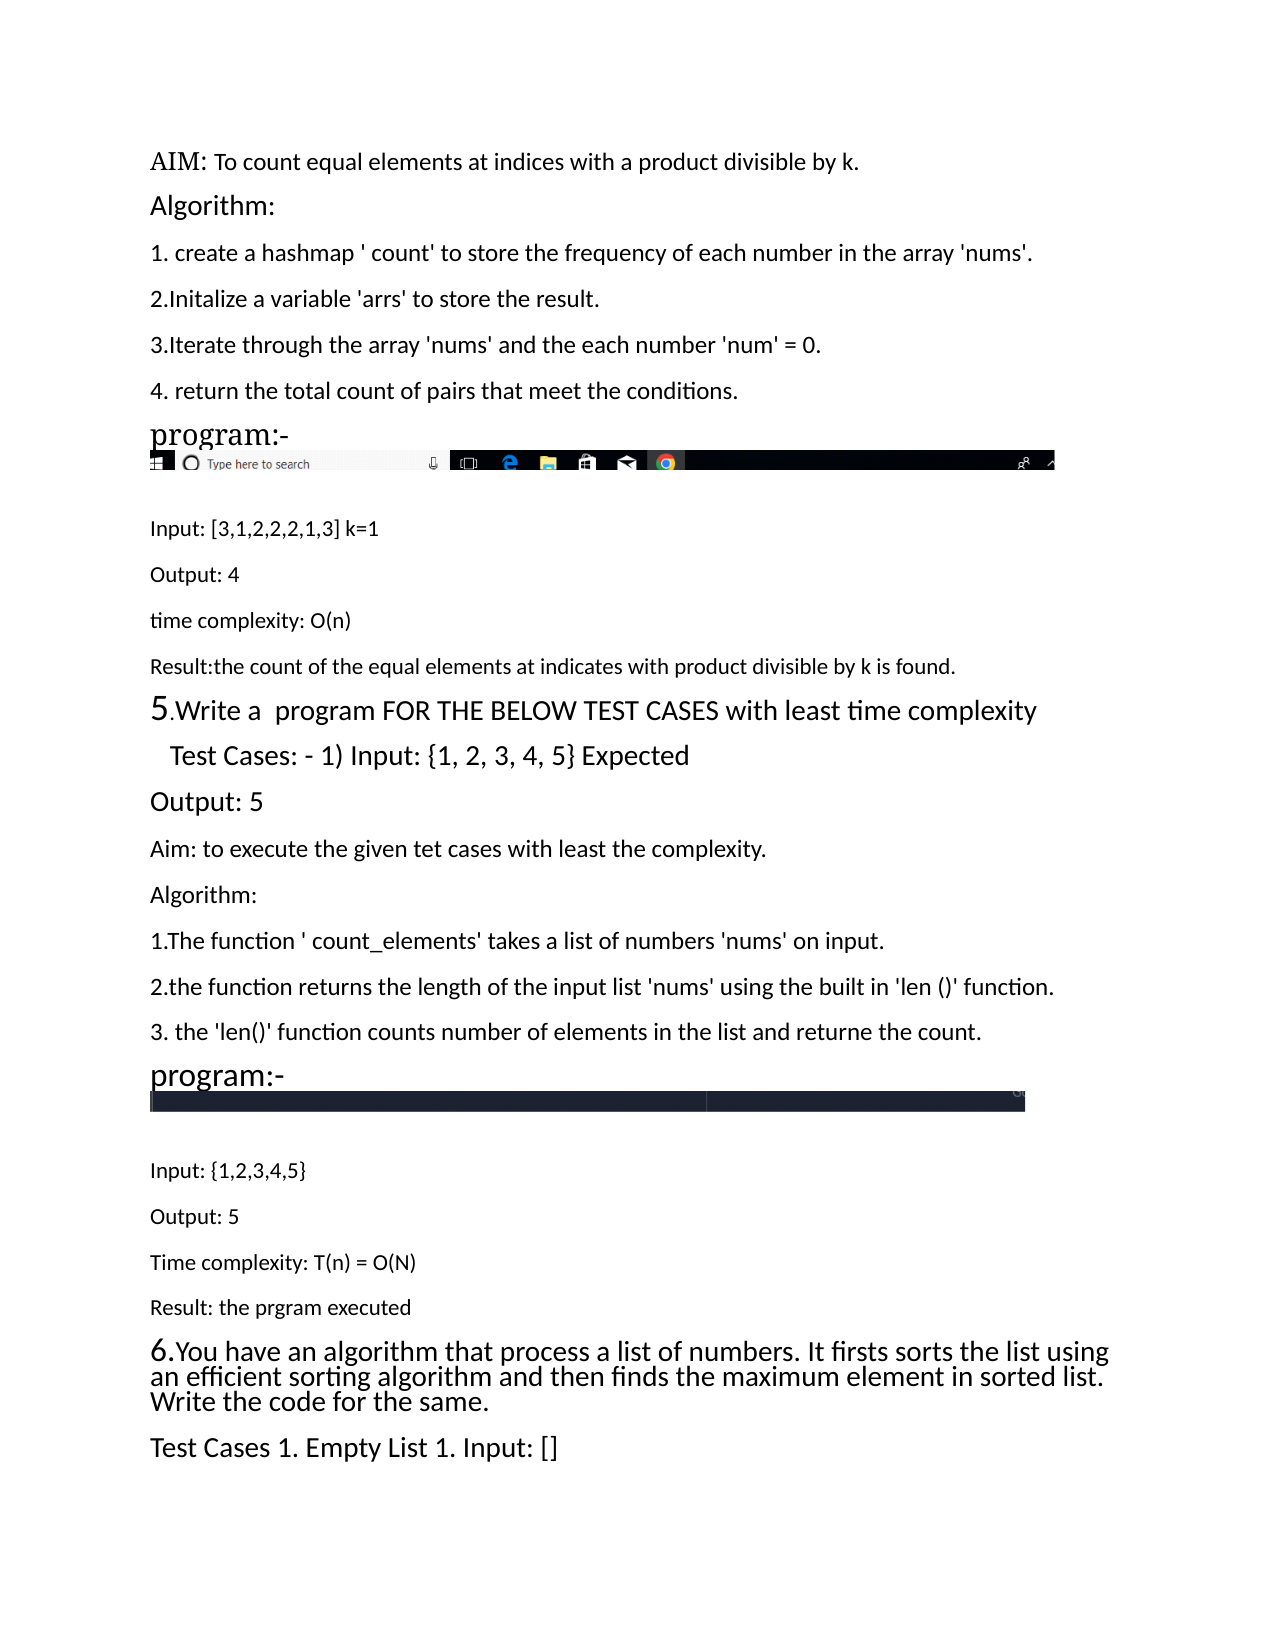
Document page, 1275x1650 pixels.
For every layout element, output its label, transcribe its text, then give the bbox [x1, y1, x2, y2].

text 2.the function returns the length of the input list 'nums' using the built in 'len ()' function. [150, 975, 1125, 1000]
text Algorithm: [150, 196, 1125, 221]
text 1. create a hashmap ' count' to store the frequency of each number in the array 'nums'. [150, 242, 1125, 267]
text Result:the count of the equal elements at indicates with product divisible by k is found. [150, 654, 1125, 679]
text Input: [3,1,2,2,2,1,3] k=1 [150, 517, 1125, 542]
text time complexity: O(n) [150, 608, 1125, 633]
text Input: {1,2,3,4,5} [150, 1158, 1125, 1183]
text 4. return the total count of pairs that meet the conditions. [150, 379, 1125, 404]
text Aim: to execute the given tet cases with least the complexity. [150, 837, 1125, 862]
text Output: 4 [150, 562, 1125, 587]
text AIM: To count equal elements at indices with a product divisible by k. [150, 150, 1125, 175]
text 2.Initalize a variable 'arrs' to store the result. [150, 287, 1125, 312]
text program:- [150, 1067, 1125, 1092]
text Time complexity: T(n) = O(N) [150, 1250, 1125, 1275]
text 5.Write a program FOR THE BELOW TEST CASES with least time complexity [150, 700, 1125, 725]
text Algorithm: [150, 883, 1125, 908]
text 3. the 'len()' function counts number of elements in the list and returne the count. [150, 1021, 1125, 1046]
text 6.You have an algorithm that process a list of numbers. It firsts sorts the list using an efficient sorting algorithm and then finds the maximum element in sorted list. Write the code for the same. [150, 1342, 1125, 1417]
text 3.Iterate through the array 'nums' and the each number 'num' = 0. [150, 333, 1125, 358]
text program:- [150, 425, 1125, 450]
text Test Cases: - 1) Input: {1, 2, 3, 4, 5} Expected [150, 746, 1125, 771]
text Output: 5 [150, 1204, 1125, 1229]
text Test Cases 1. Empty List 1. Input: [] [150, 1437, 1125, 1462]
text Output: 5 [150, 792, 1125, 817]
text 1.The function ' count_elements' takes a list of numbers 'nums' on input. [150, 929, 1125, 954]
text Result: the prgram executed [150, 1296, 1125, 1321]
